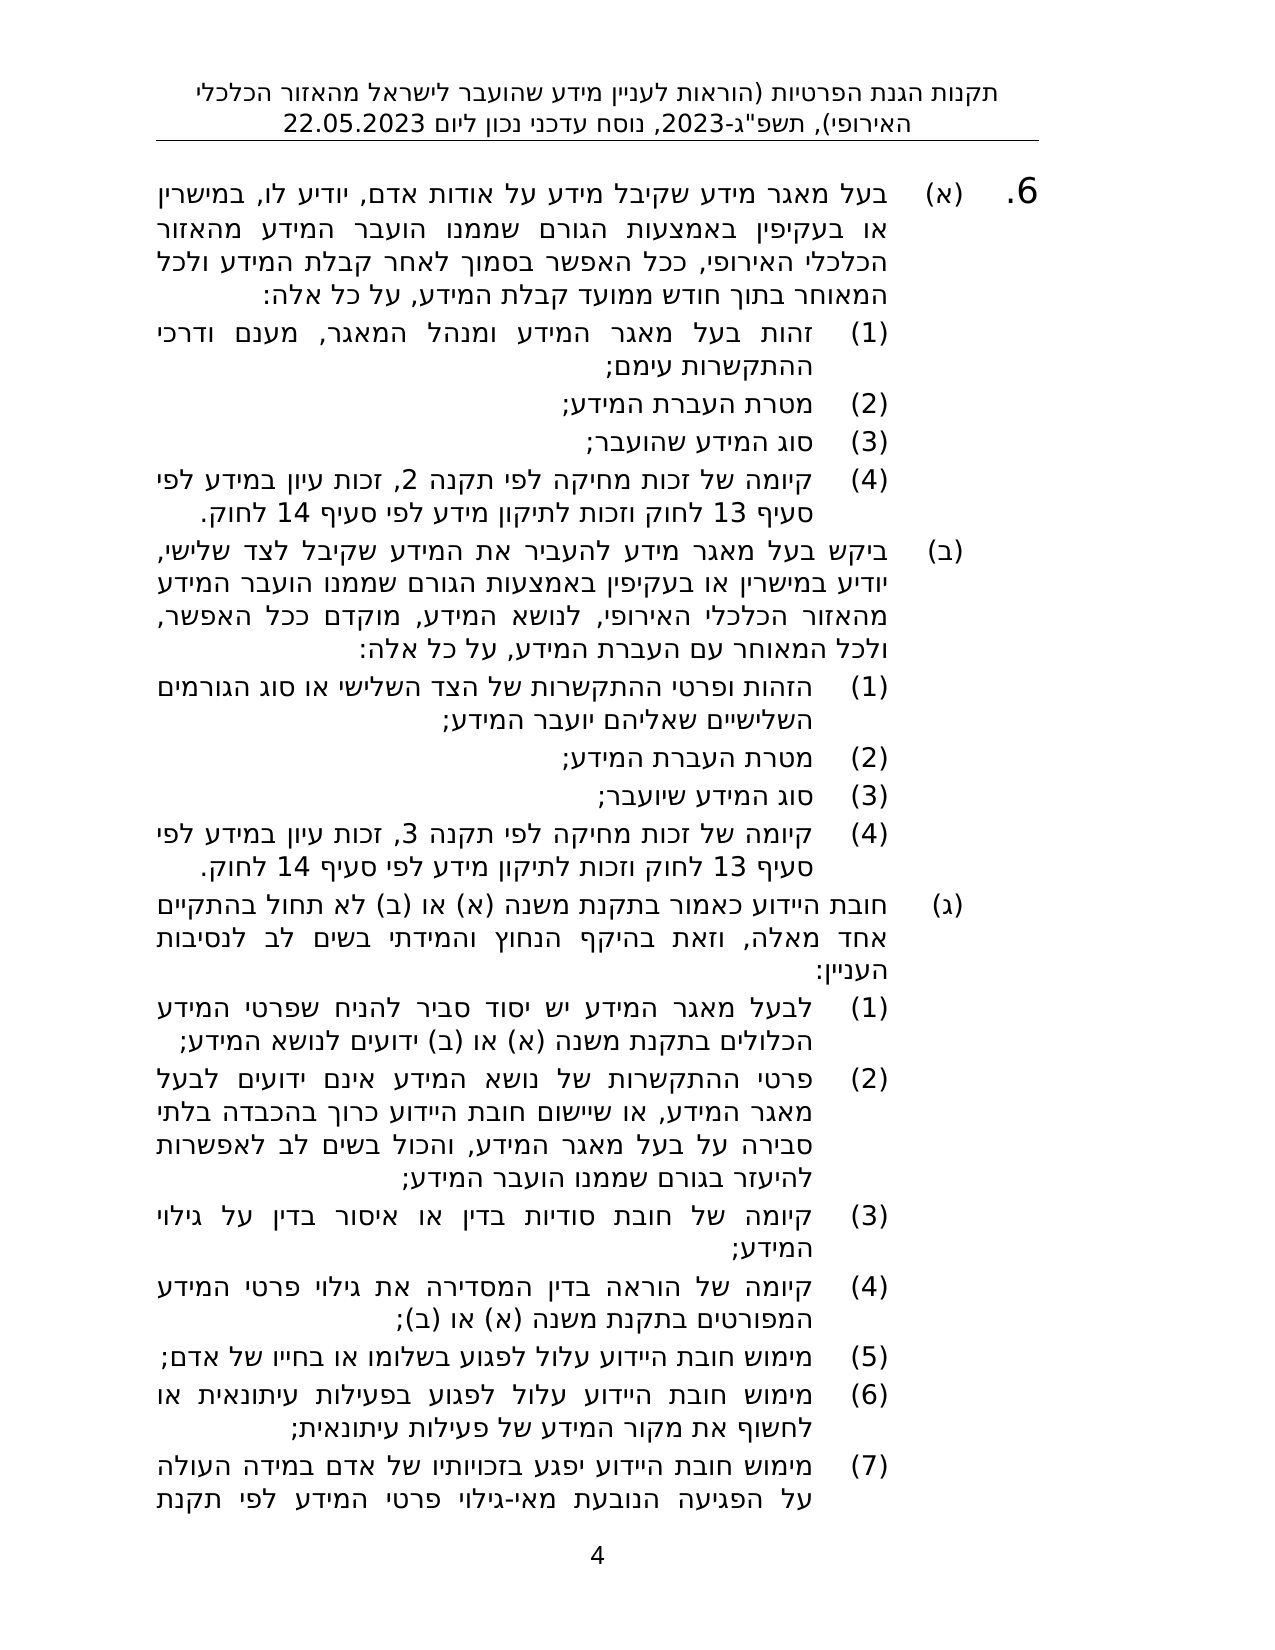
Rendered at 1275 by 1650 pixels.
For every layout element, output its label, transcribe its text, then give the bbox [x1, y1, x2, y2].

text (ב) ביקש בעל מאגר מידע להעביר את המידע שקיבל לצד שלישי, יודיע במישרין או בעקיפין באמצעות הגורם שממנו הועבר המידע מהאזור הכלכלי האירופי, לנושא המידע, מוקדם ככל האפשר, ולכל המאוחר עם העברת המידע, על כל אלה: [156, 612, 964, 742]
text (4) קיומה של הוראה בדין המסדירה את גילוי פרטי המידע המפורטים בתקנת משנה (א) או (ב); [156, 1348, 889, 1412]
text (1) זהות בעל מאגר המידע ומנהל המאגר, מענם ודרכי ההתקשרות עימם; [156, 394, 889, 458]
text (ג) חובת היידוע כאמור בתקנת משנה (א) או (ב) לא תחול בהתקיים אחד מאלה, וזאת בהיקף הנחוץ והמידתי בשים לב לנסיבות העניין: [156, 966, 964, 1063]
text (5) מימוש חובת היידוע עלול לפגוע בשלומו או בחייו של אדם; [156, 1418, 889, 1450]
text (2) מטרת העברת המידע; [156, 819, 889, 851]
text (6) מימוש חובת היידוע עלול לפגוע בפעילות עיתונאית או לחשוף את מקור המידע של פעילות עיתונאית; [156, 1457, 889, 1521]
text (3) סוג המידע שיועבר; [156, 857, 889, 889]
text (2) מטרת העברת המידע; [156, 465, 889, 496]
text (1) לבעל מאגר המידע יש יסוד סביר להניח שפרטי המידע הכלולים בתקנת משנה (א) או (ב) ידועים לנושא המידע; [156, 1069, 889, 1134]
text (1) הזהות ופרטי ההתקשרות של הצד השלישי או סוג הגורמים השלישיים שאליהם יועבר המידע; [156, 748, 889, 813]
text (3) סוג המידע שהועבר; [156, 503, 889, 534]
text (4) קיומה של זכות מחיקה לפי תקנה 2, זכות עיון במידע לפי סעיף 13 לחוק וזכות לתיקון מידע לפי סעיף 14 לחוק. [156, 541, 889, 605]
text (2) פרטי ההתקשרות של נושא המידע אינם ידועים לבעל מאגר המידע, או שיישום חובת היידוע כרוך בהכבדה בלתי סבירה על בעל מאגר המידע, והכול בשים לב לאפשרות להיעזר בגורם שממנו הועבר המידע; [156, 1140, 889, 1270]
text (3) קיומה של חובת סודיות בדין או איסור בדין על גילוי המידע; [156, 1277, 889, 1341]
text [156, 177, 964, 241]
text 6. (א) בעל מאגר מידע שקיבל מידע על אודות אדם, יודיע לו, במישרין או בעקיפין באמצעות הגורם שממנו הועבר המידע מהאזור הכלכלי האירופי, ככל האפשר בסמוך לאחר קבלת המידע ולכל המאוחר בתוך חודש ממועד קבלת המידע, על כל אלה: [156, 248, 1039, 388]
text (4) קיומה של זכות מחיקה לפי תקנה 3, זכות עיון במידע לפי סעיף 13 לחוק וזכות לתיקון מידע לפי סעיף 14 לחוק. [156, 895, 889, 959]
